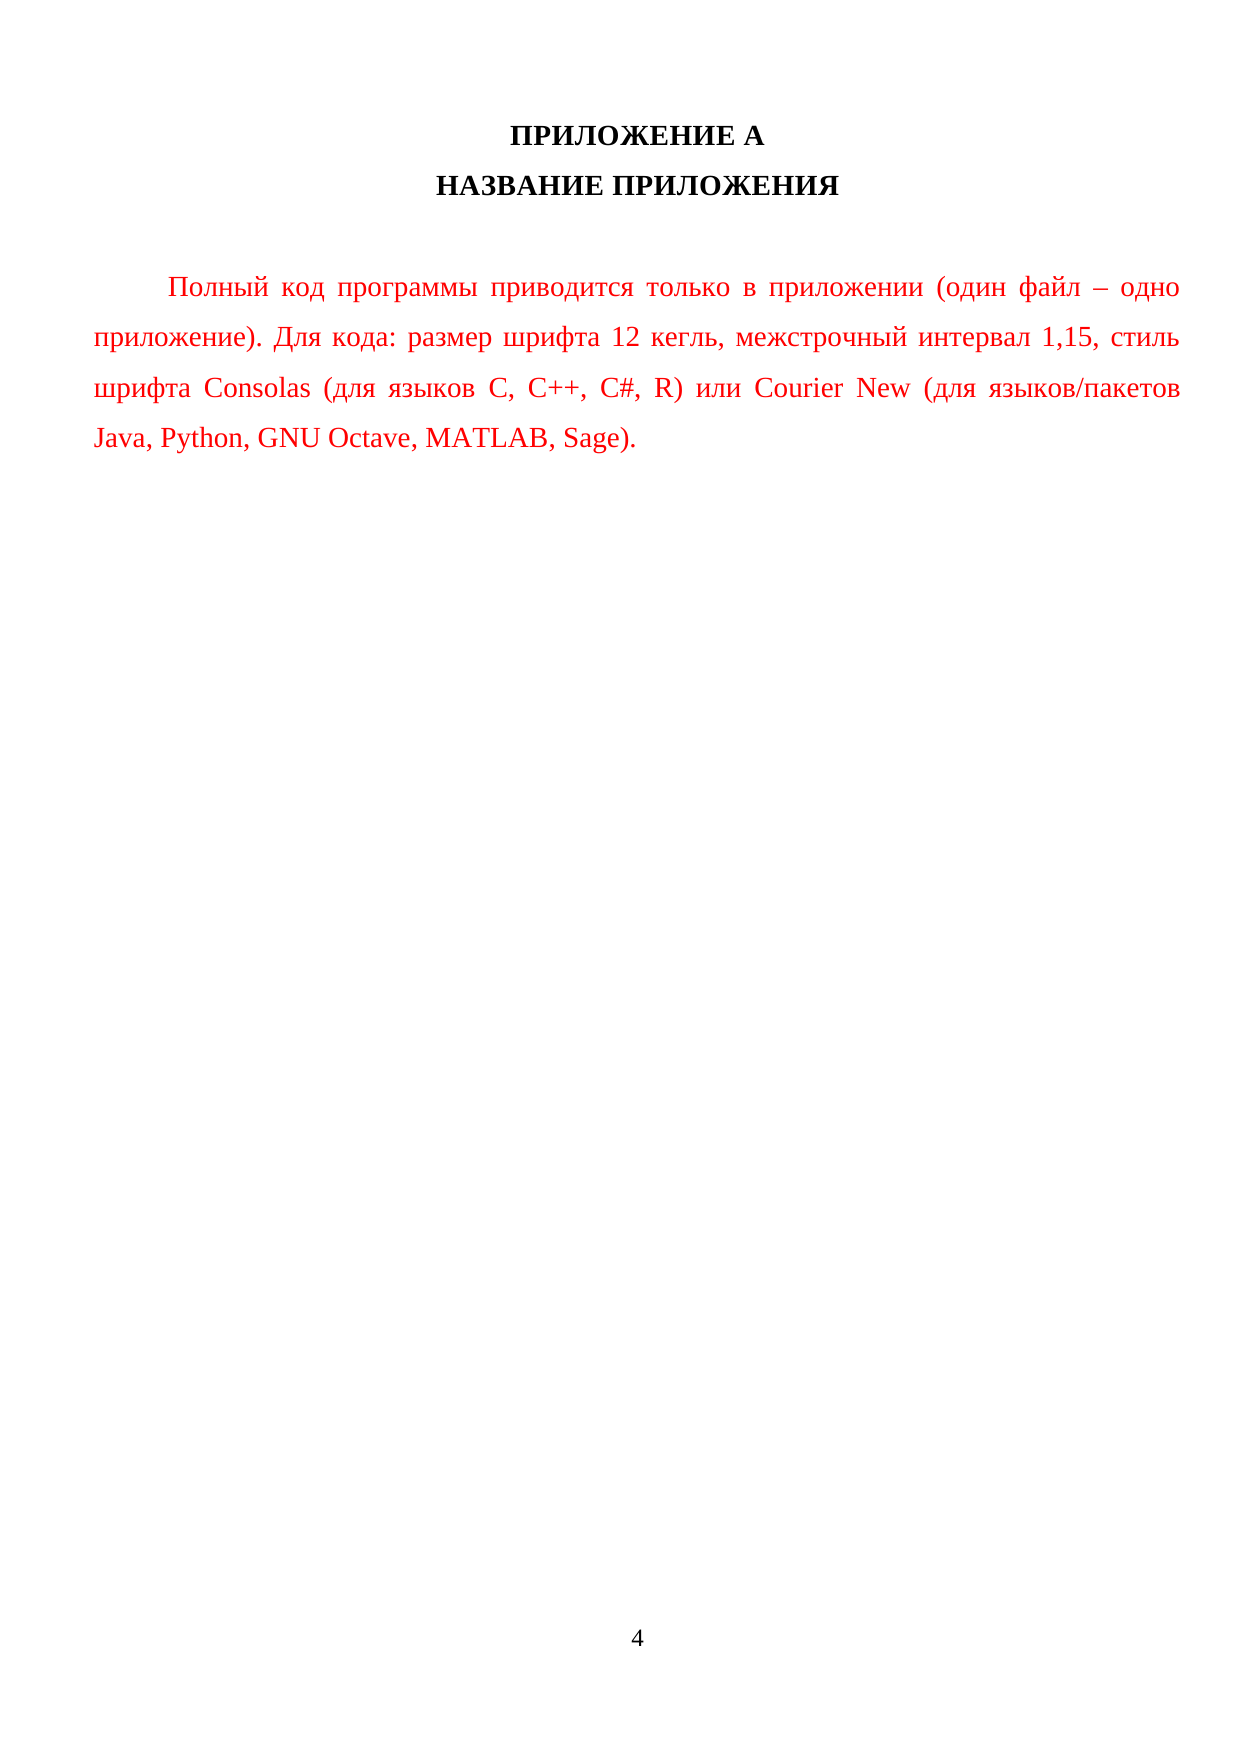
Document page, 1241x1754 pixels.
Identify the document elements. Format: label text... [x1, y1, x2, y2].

text Название приложения [94, 168, 1181, 202]
text Приложение А [94, 118, 1181, 152]
text Полный код программы приводится только в приложении (один файл – одно приложение). Для кода: размер шрифта 12 кегль, межстрочный интервал 1,15, стиль шрифта Consolas (для языков C, C++, C#, R) или Courier New (для языков/пакетов Java, Python, GNU Octave, MATLAB, Sage). [94, 269, 1181, 453]
